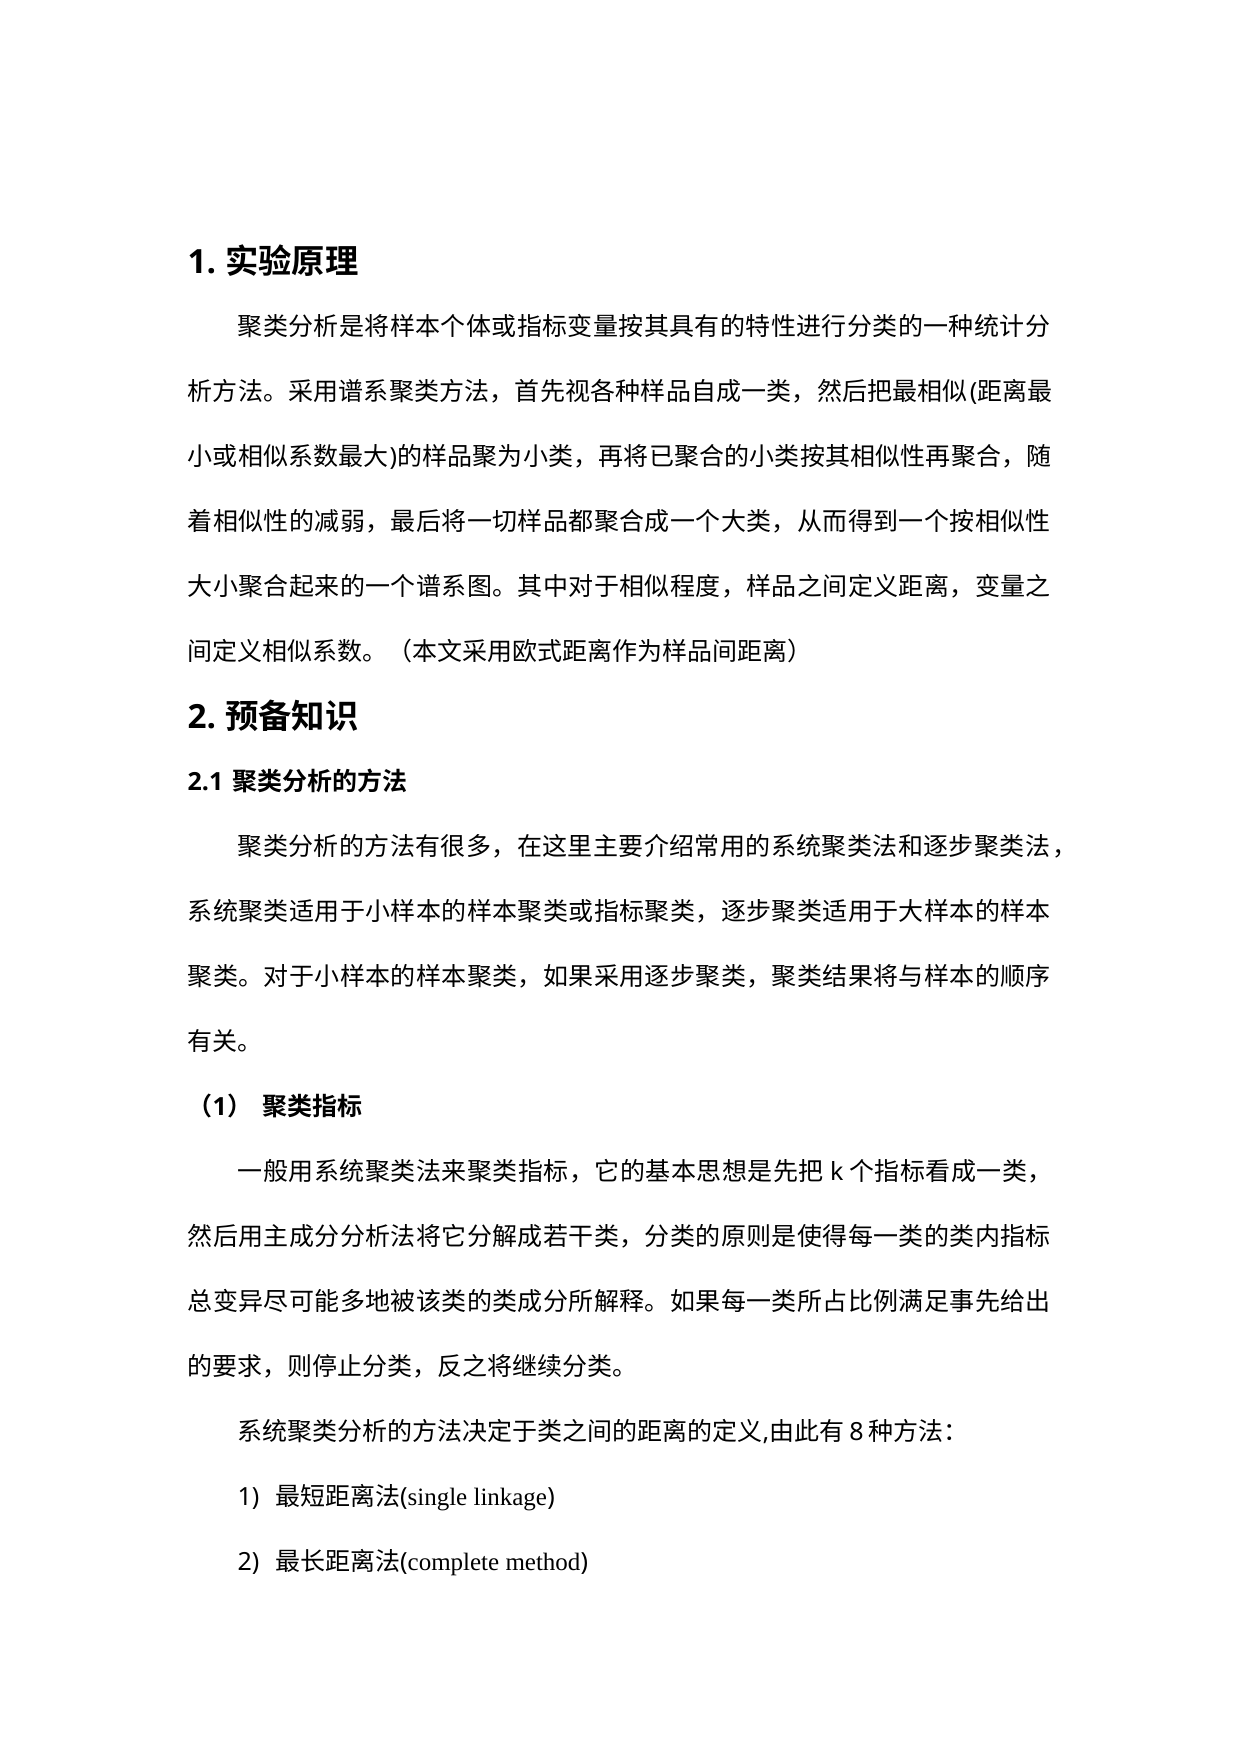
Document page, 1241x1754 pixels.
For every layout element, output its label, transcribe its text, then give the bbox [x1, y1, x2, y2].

text 一般用系统聚类法来聚类指标，它的基本思想是先把k个指标看成一类，然后用主成分分析法将它分解成若干类，分类的原则是使得每一类的类内指标总变异尽可能多地被该类的类成分所解释。如果每一类所占比例满足事先给出的要求，则停止分类，反之将继续分类。 [187, 1137, 1053, 1397]
text 1) 最短距离法(single linkage) [187, 1462, 1053, 1527]
list 实验原理 [187, 227, 1053, 292]
text 聚类分析是将样本个体或指标变量按其具有的特性进行分类的一种统计分析方法。采用谱系聚类方法，首先视各种样品自成一类，然后把最相似(距离最小或相似系数最大)的样品聚为小类，再将已聚合的小类按其相似性再聚合，随着相似性的减弱，最后将一切样品都聚合成一个大类，从而得到一个按相似性大小聚合起来的一个谱系图。其中对于相似程度，样品之间定义距离，变量之间定义相似系数。（本文采用欧式距离作为样品间距离） [187, 292, 1053, 682]
list 聚类分析的方法 [187, 747, 1053, 812]
text 系统聚类分析的方法决定于类之间的距离的定义,由此有8种方法： [187, 1397, 1053, 1462]
text 2) 最长距离法(complete method) [187, 1527, 1053, 1592]
list 预备知识 [187, 682, 1053, 747]
text 聚类分析的方法有很多，在这里主要介绍常用的系统聚类法和逐步聚类法，系统聚类适用于小样本的样本聚类或指标聚类，逐步聚类适用于大样本的样本聚类。对于小样本的样本聚类，如果采用逐步聚类，聚类结果将与样本的顺序有关。 [187, 812, 1053, 1072]
list 聚类指标 [187, 1072, 1053, 1137]
